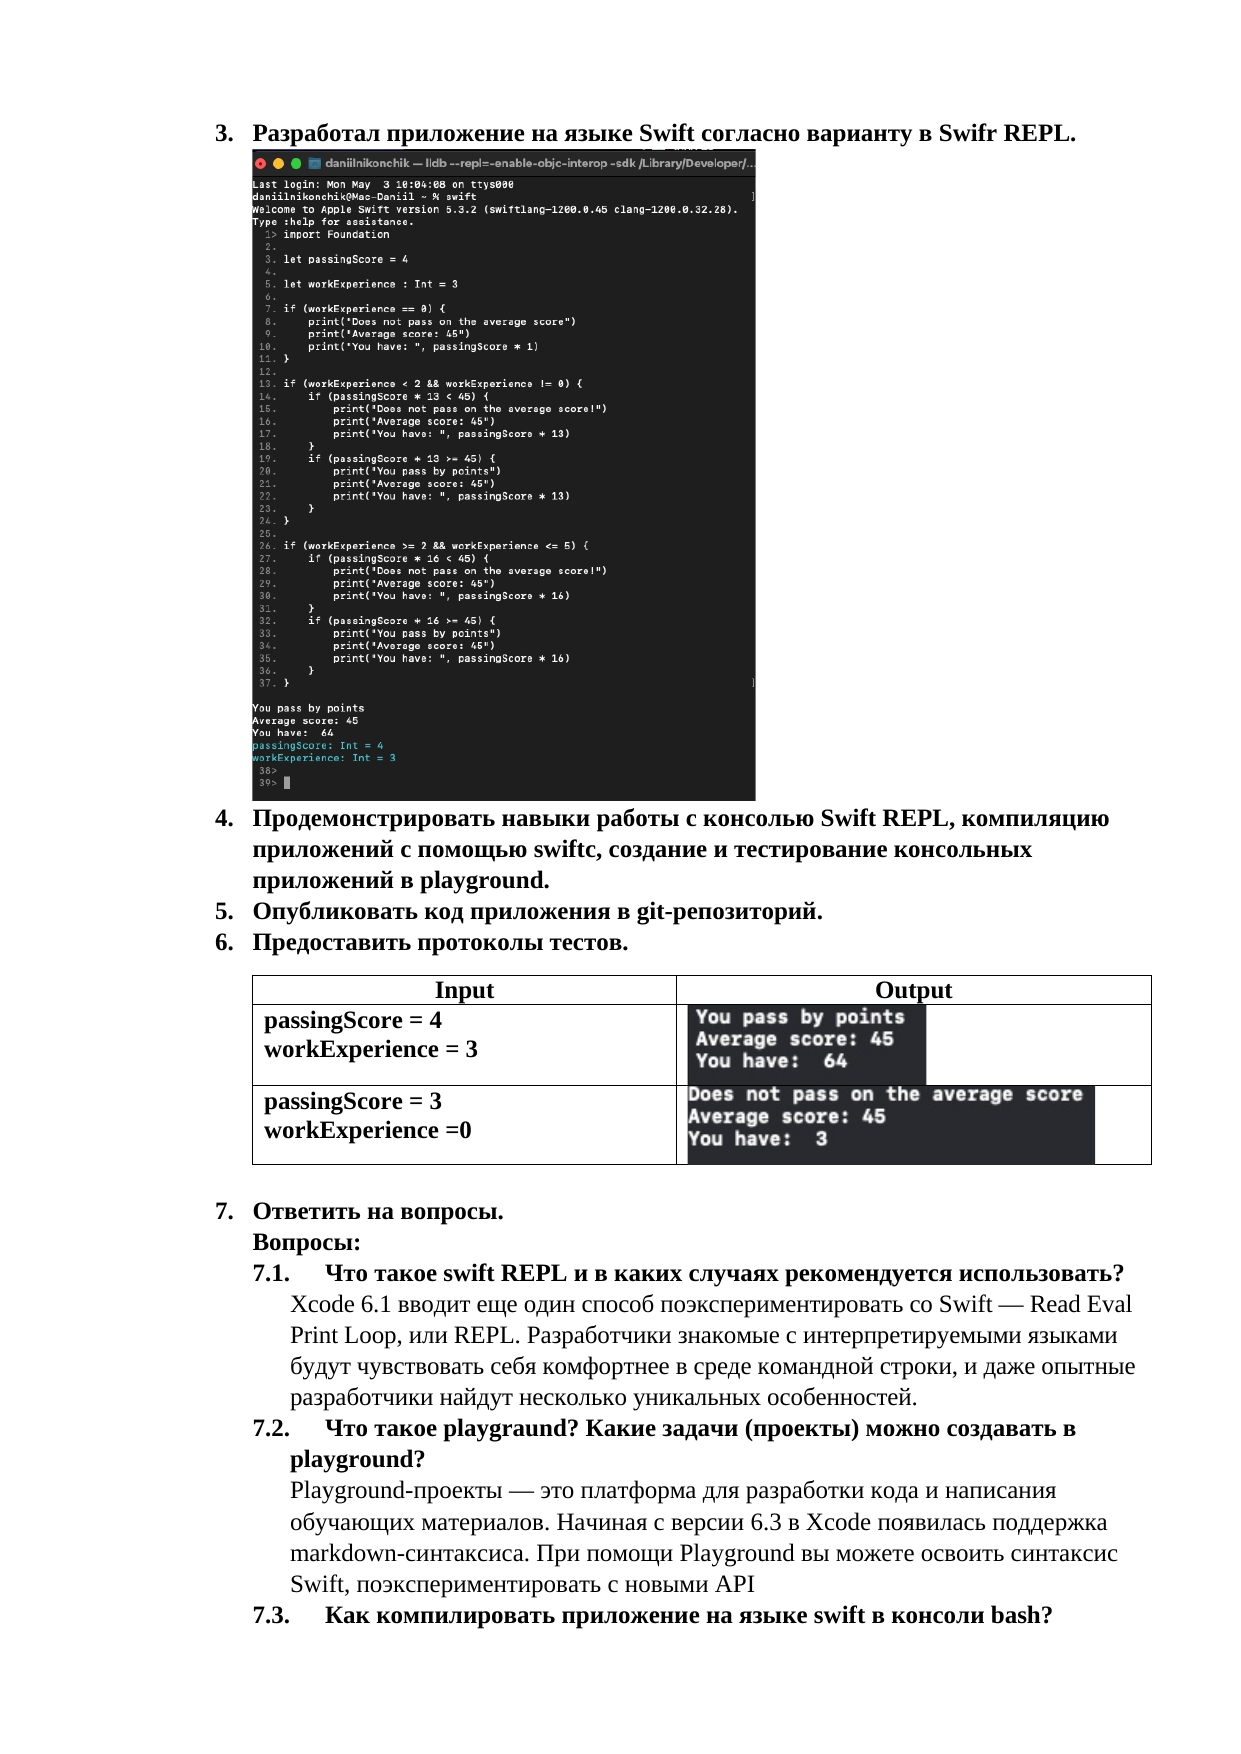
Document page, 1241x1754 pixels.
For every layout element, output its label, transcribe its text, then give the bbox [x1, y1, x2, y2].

table_cell [927, 1005, 1151, 1085]
list Разработал приложение на языке Swift согласно варианту в Swifr REPL. [215, 118, 1152, 147]
list Playground-проекты — это платформа для разработки кода и написания обучающих материалов. Начиная с версии 6.3 в Xcode появилась поддержка markdown-синтаксиса. При помощи Playground вы можете освоить синтаксис Swift, поэкспериментировать с новыми API [290, 1476, 1152, 1597]
picture [687, 1005, 927, 1085]
table_cell [677, 1086, 687, 1164]
list Продемонстрировать навыки работы с консолью Swift REPL, компиляцию приложений с помощью swiftc, создание и тестирование консольных приложений в playground. [215, 803, 1152, 893]
picture [687, 1086, 1096, 1165]
list Опубликовать код приложения в git-репозиторий. [215, 896, 1152, 924]
table_cell passingScore = 3 workExperience =0 [253, 1086, 676, 1164]
list Что такое swift REPL и в каких случаях рекомендуется использовать? [252, 1258, 1152, 1287]
table_header Output [677, 976, 1151, 1004]
list Xcode 6.1 вводит еще один способ поэкспериментировать со Swift — Read Eval Print Loop, или REPL. Разработчики знакомые с интерпретируемыми языками будут чувствовать себя комфортнее в среде командной строки, и даже опытные разработчики найдут несколько уникальных особенностей. [290, 1289, 1152, 1411]
list Что такое playgraund? Какие задачи (проекты) можно создавать в playground? [252, 1413, 1152, 1473]
list Ответить на вопросы. [215, 1196, 1152, 1225]
list Предоставить протоколы тестов. [215, 927, 1152, 956]
list Вопросы: [252, 1227, 1152, 1256]
list Как компилировать приложение на языке swift в консоли bash? [252, 1600, 1152, 1628]
table_cell passingScore = 4 workExperience = 3 [253, 1005, 676, 1085]
table_cell [677, 1005, 687, 1085]
table_header Input [253, 976, 676, 1004]
table_cell [1096, 1086, 1151, 1164]
picture [252, 149, 756, 801]
